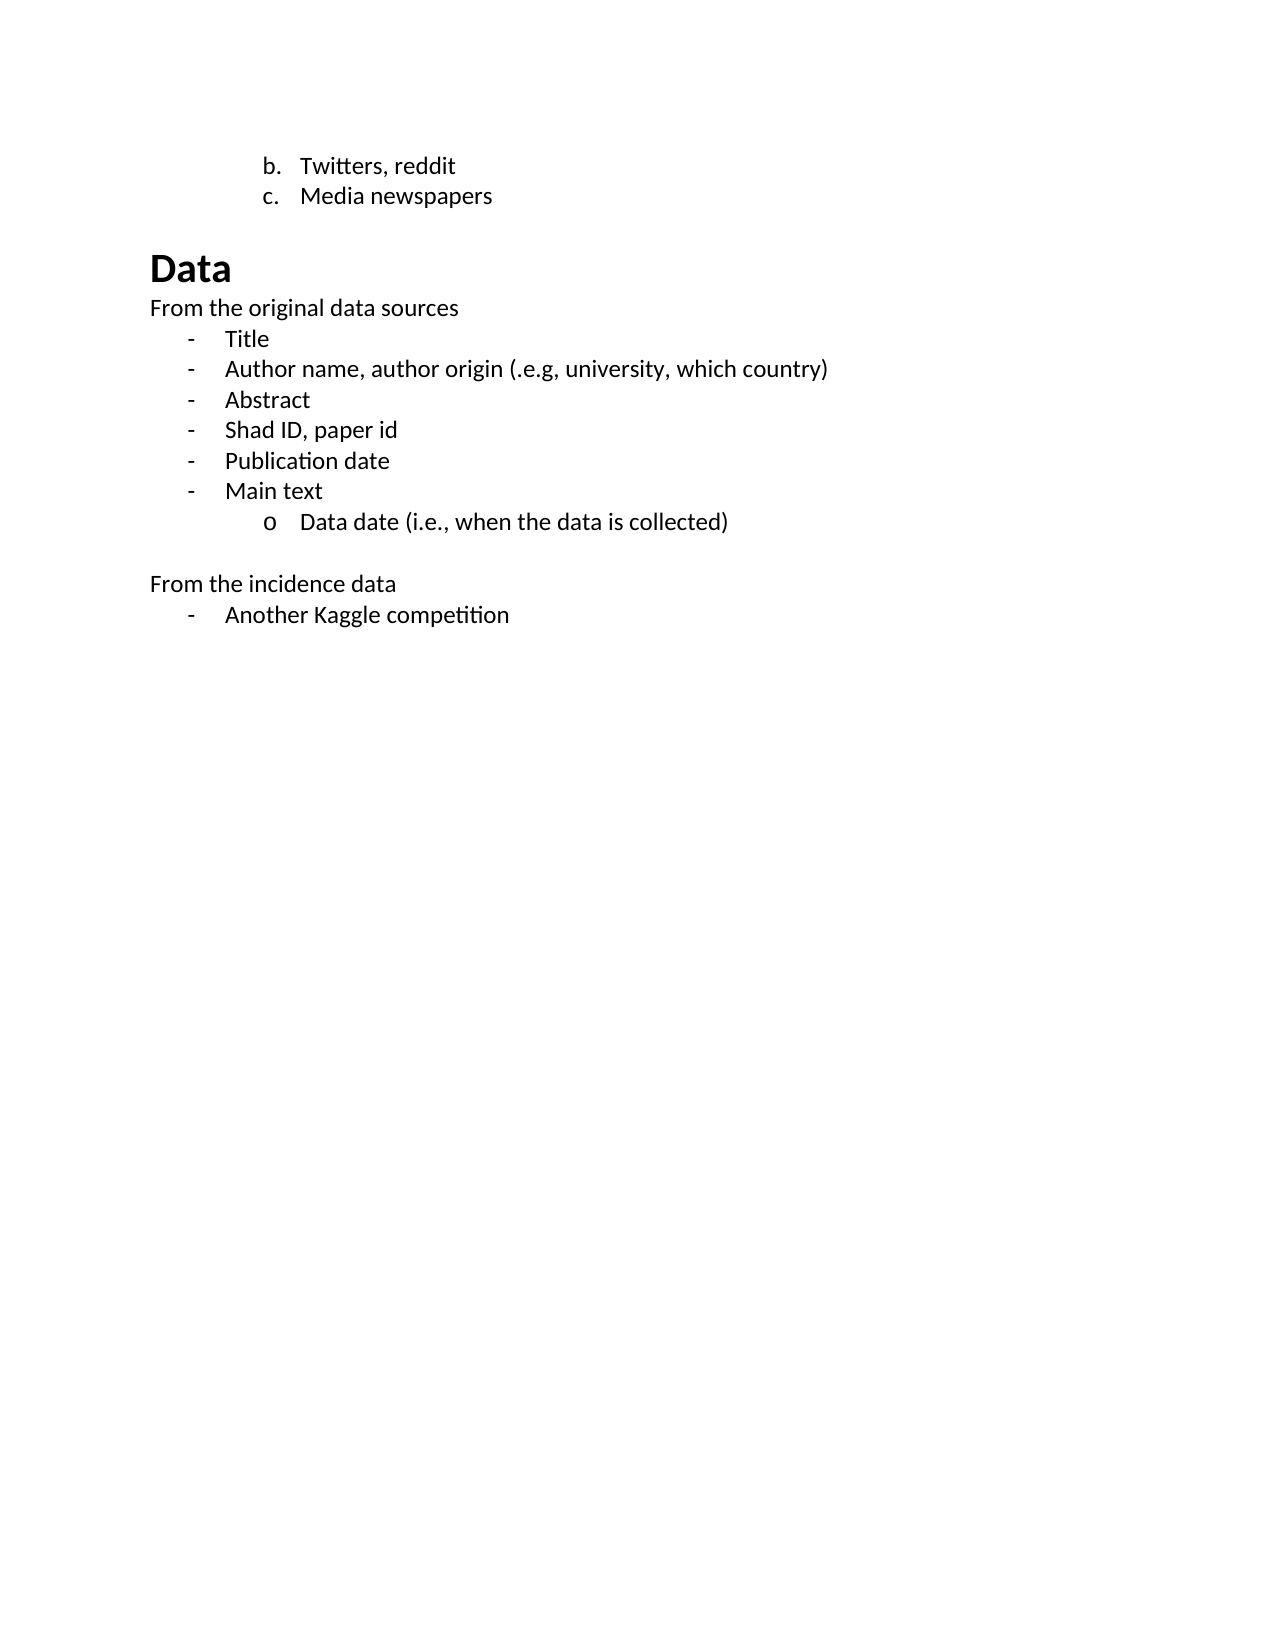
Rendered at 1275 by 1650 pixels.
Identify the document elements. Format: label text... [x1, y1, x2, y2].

list Title [187, 323, 1125, 353]
list Publication date [187, 445, 1125, 476]
list Media newspapers [262, 181, 1125, 211]
list Author name, author origin (.e.g, university, which country) [187, 353, 1125, 384]
text From the incidence data [150, 568, 1125, 599]
list Main text [187, 476, 1125, 506]
text Data [150, 242, 1125, 292]
list Another Kaggle competition [187, 599, 1125, 629]
list Data date (i.e., when the data is collected) [262, 506, 1125, 538]
list Twitters, reddit [262, 150, 1125, 181]
list Shad ID, paper id [187, 414, 1125, 445]
text From the original data sources [150, 292, 1125, 323]
list Abstract [187, 384, 1125, 414]
